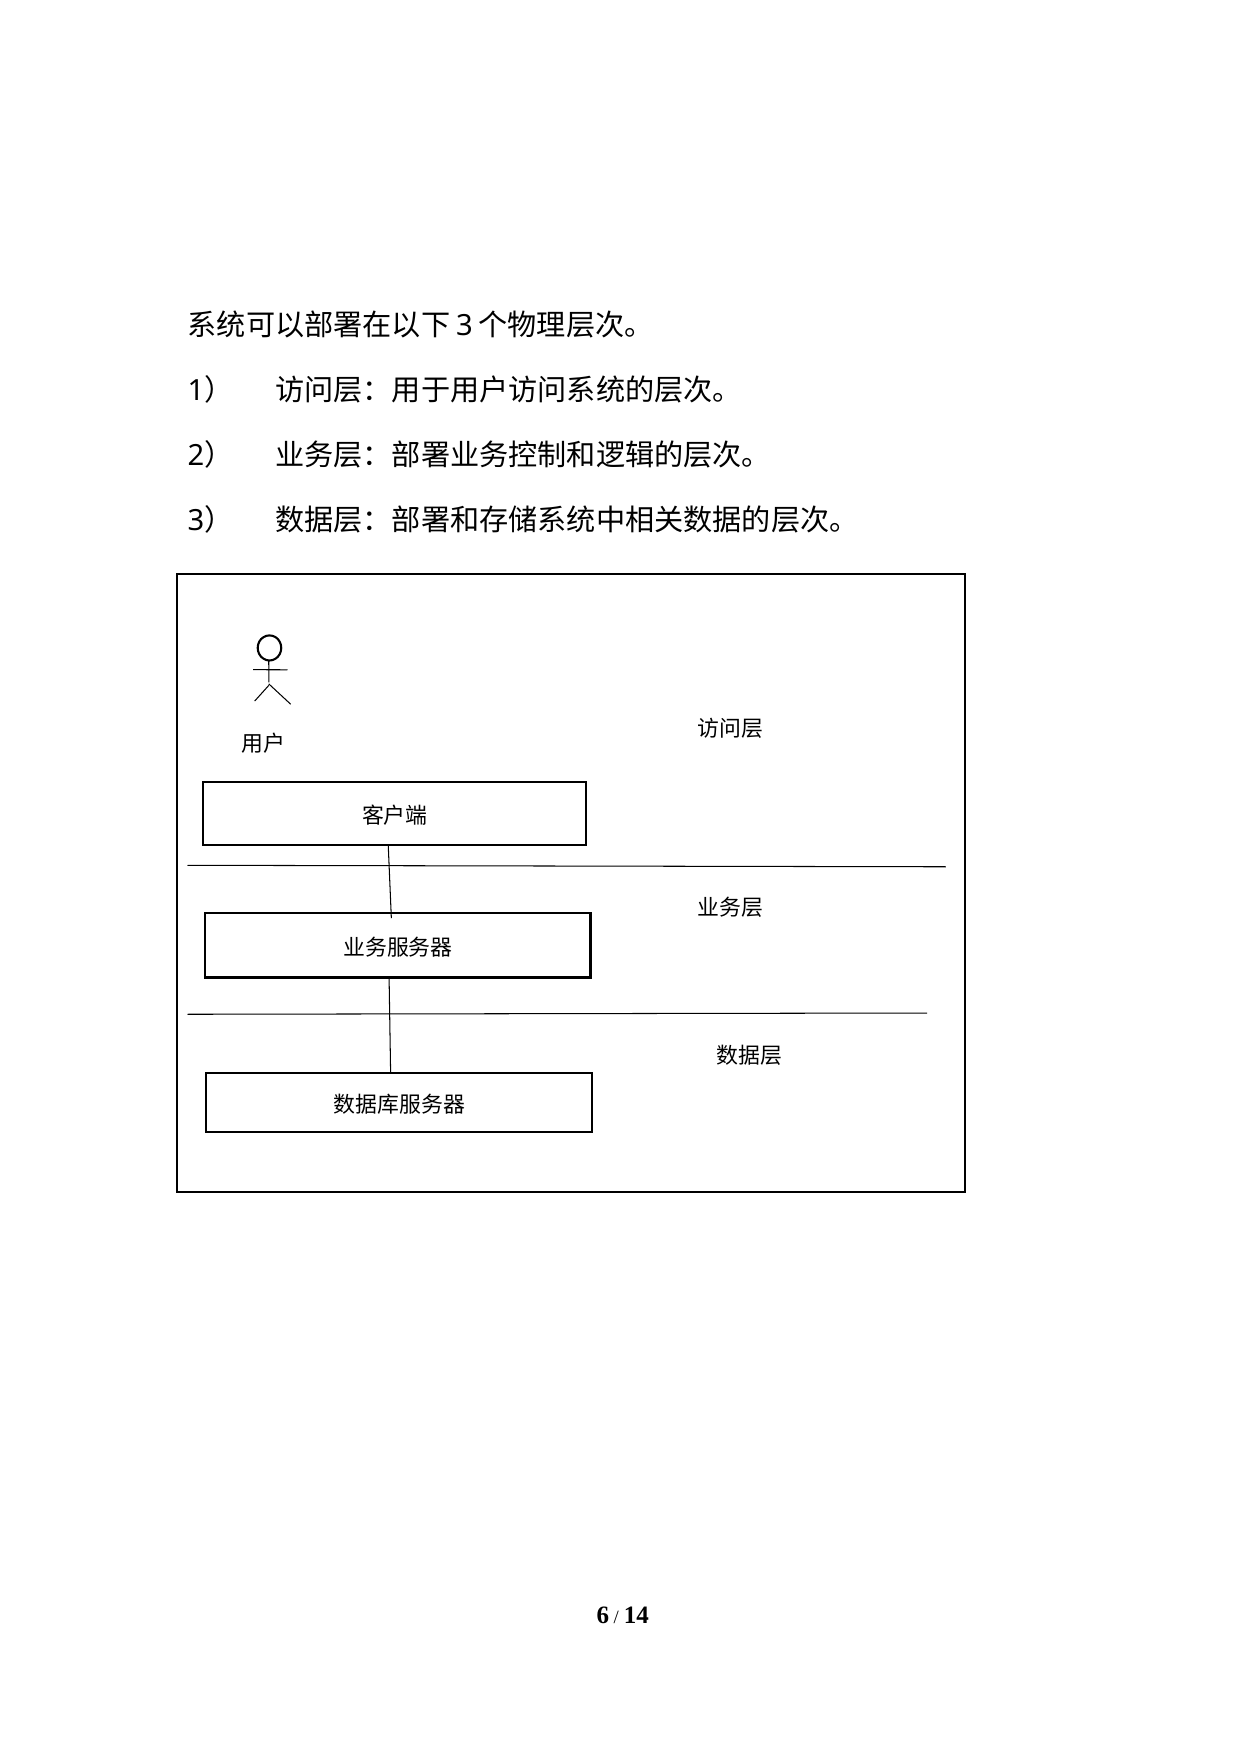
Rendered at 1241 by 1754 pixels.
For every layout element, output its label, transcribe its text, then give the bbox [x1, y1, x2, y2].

list 业务层：部署业务控制和逻辑的层次。 [187, 420, 1053, 485]
list 访问层：用于用户访问系统的层次。 [187, 355, 1053, 420]
text 系统可以部署在以下3个物理层次。 [187, 290, 1053, 355]
list 数据层：部署和存储系统中相关数据的层次。 [187, 485, 1053, 550]
